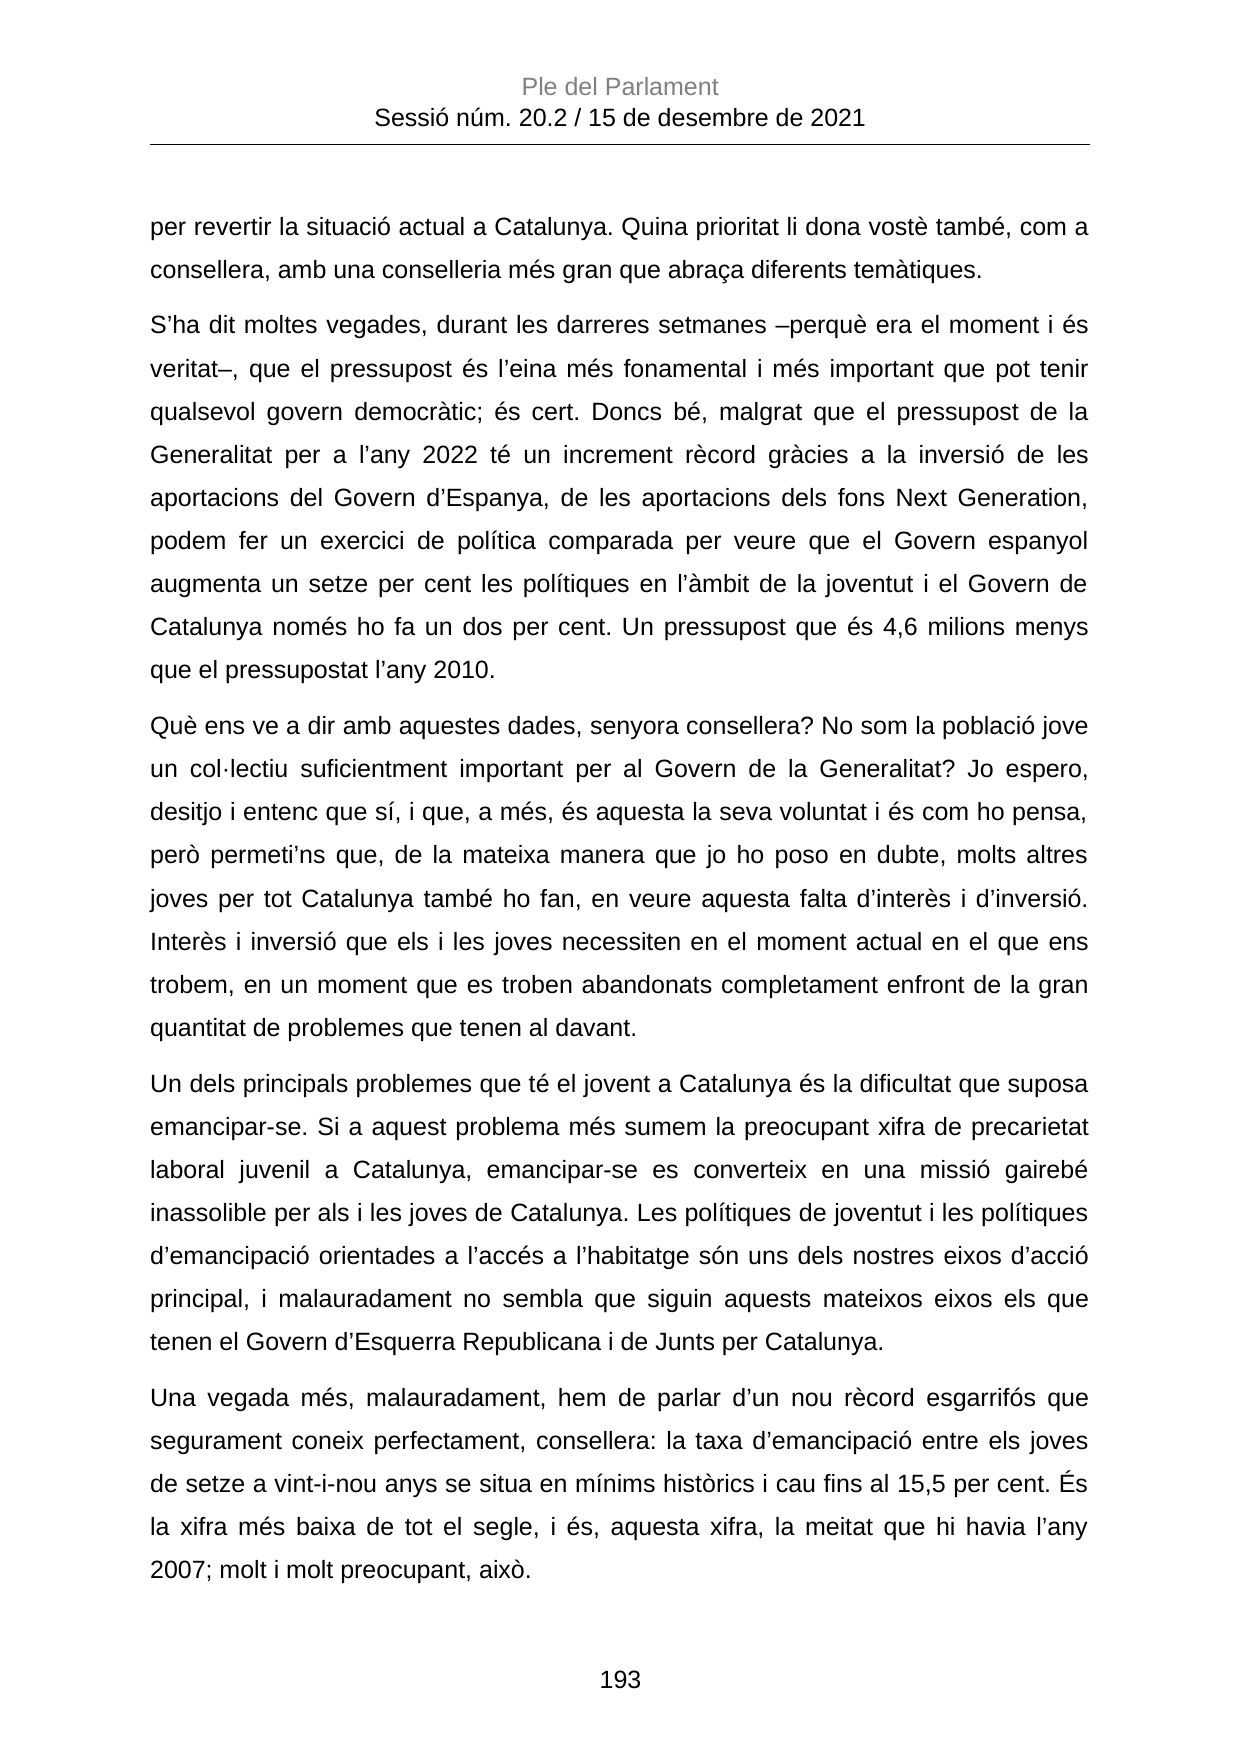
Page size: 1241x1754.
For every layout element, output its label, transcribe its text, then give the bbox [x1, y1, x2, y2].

text Què ens ve a dir amb aquestes dades, senyora consellera? No som la població jove un col·lectiu suficientment important per al Govern de la Generalitat? Jo espero, desitjo i entenc que sí, i que, a més, és aquesta la seva voluntat i és com ho pensa, però permeti’ns que, de la mateixa manera que jo ho poso en dubte, molts altres joves per tot Catalunya també ho fan, en veure aquesta falta d’interès i d’inversió. Interès i inversió que els i les joves necessiten en el moment actual en el que ens trobem, en un moment que es troben abandonats completament enfront de la gran quantitat de problemes que tenen al davant. [150, 711, 1090, 1042]
text Una vegada més, malauradament, hem de parlar d’un nou rècord esgarrifós que segurament coneix perfectament, consellera: la taxa d’emancipació entre els joves de setze a vint-i-nou anys se situa en mínims històrics i cau fins al 15,5 per cent. És la xifra més baixa de tot el segle, i és, aquesta xifra, la meitat que hi havia l’any 2007; molt i molt preocupant, això. [150, 1383, 1090, 1584]
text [150, 212, 1090, 284]
text S’ha dit moltes vegades, durant les darreres setmanes –perquè era el moment i és veritat–, que el pressupost és l’eina més fonamental i més important que pot tenir qualsevol govern democràtic; és cert. Doncs bé, malgrat que el pressupost de la Generalitat per a l’any 2022 té un increment rècord gràcies a la inversió de les aportacions del Govern d’Espanya, de les aportacions dels fons Next Generation, podem fer un exercici de política comparada per veure que el Govern espanyol augmenta un setze per cent les polítiques en l’àmbit de la joventut i el Govern de Catalunya només ho fa un dos per cent. Un pressupost que és 4,6 milions menys que el pressupostat l’any 2010. [150, 311, 1090, 684]
text Un dels principals problemes que té el jovent a Catalunya és la dificultat que suposa emancipar-se. Si a aquest problema més sumem la preocupant xifra de precarietat laboral juvenil a Catalunya, emancipar-se es converteix en una missió gairebé inassolible per als i les joves de Catalunya. Les polítiques de joventut i les polítiques d’emancipació orientades a l’accés a l’habitatge són uns dels nostres eixos d’acció principal, i malauradament no sembla que siguin aquests mateixos eixos els que tenen el Govern d’Esquerra Republicana i de Junts per Catalunya. [150, 1069, 1090, 1356]
